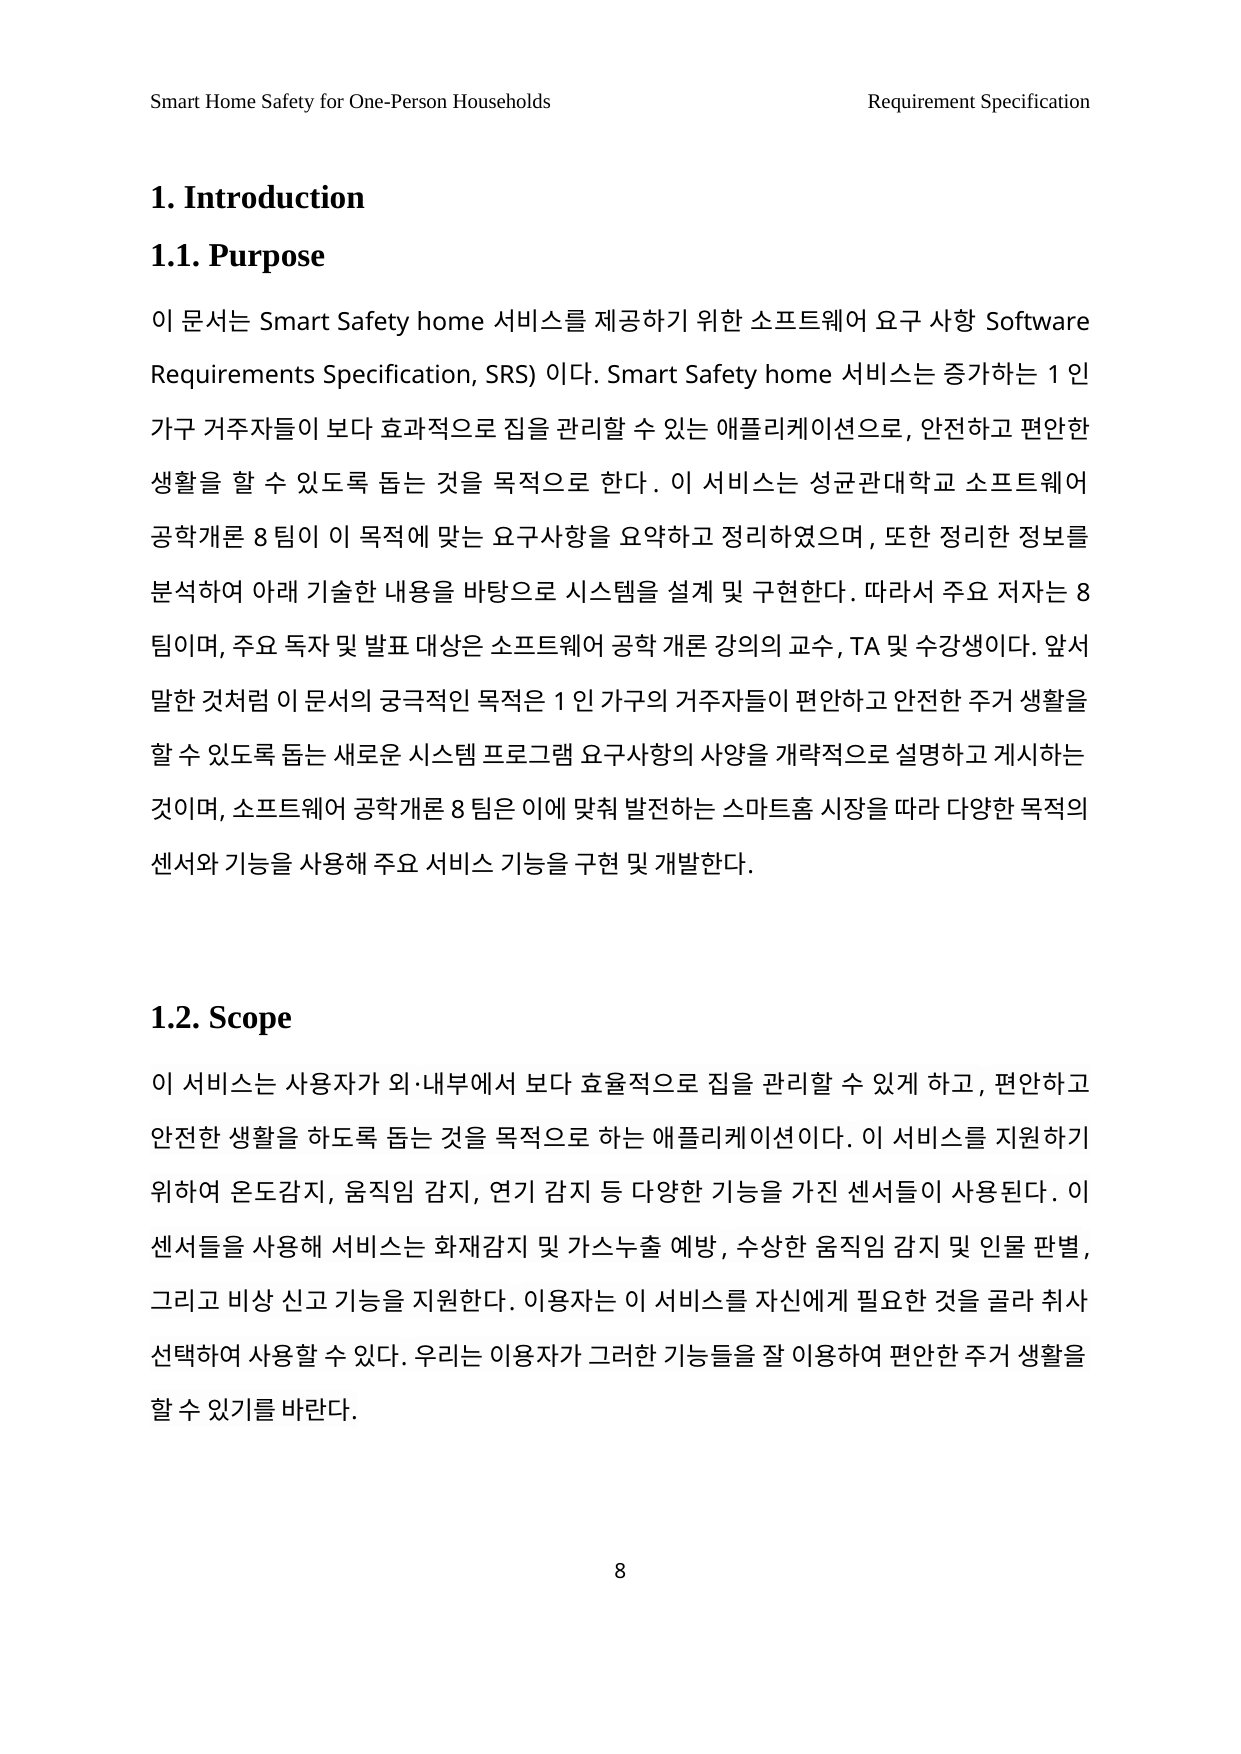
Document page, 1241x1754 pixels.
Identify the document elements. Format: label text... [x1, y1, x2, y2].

subtitle 1. Introduction [150, 177, 1090, 216]
subtitle 1.2. Scope [150, 998, 1090, 1036]
subtitle 1.1. Purpose [150, 235, 1090, 273]
